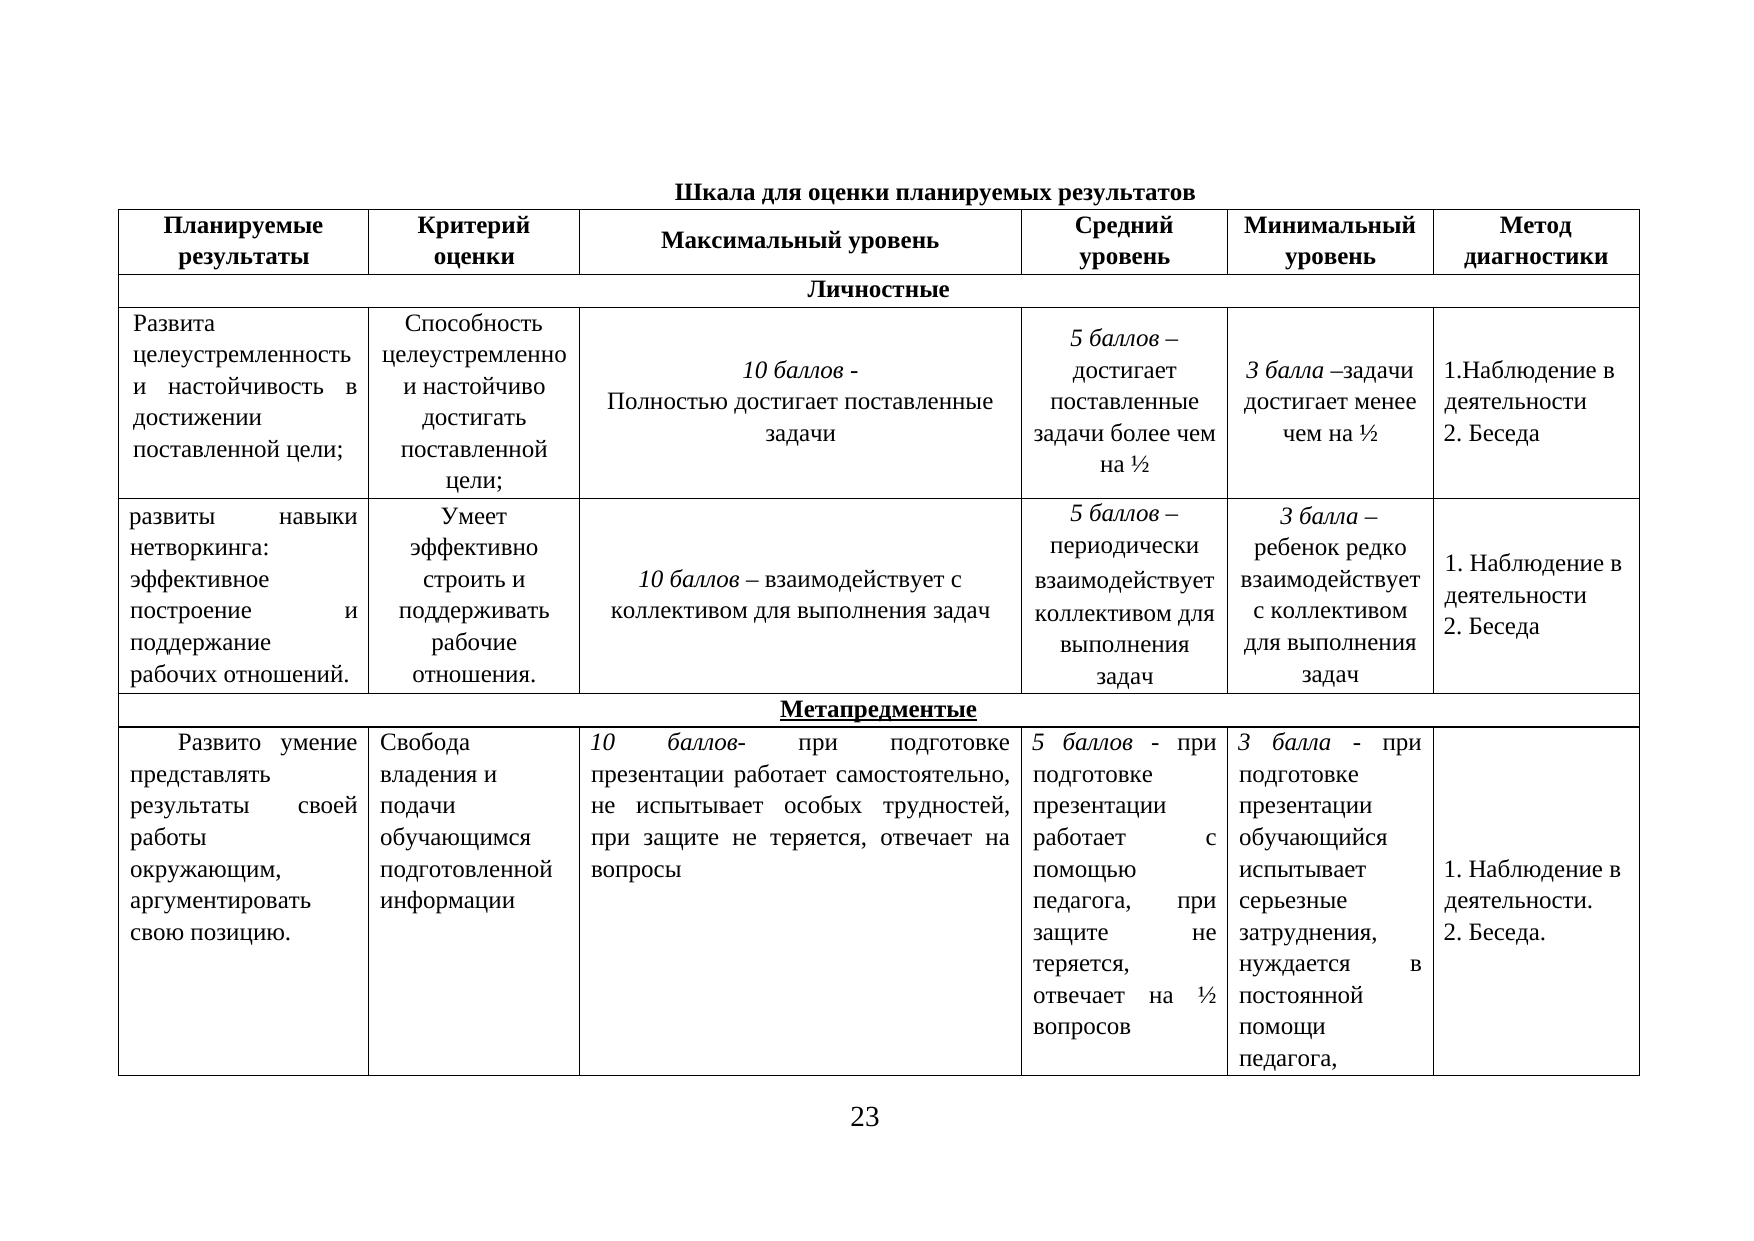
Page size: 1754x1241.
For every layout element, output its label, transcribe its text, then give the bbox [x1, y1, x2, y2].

table_cell Свобода владения и подачи обучающимся подготовленной информации [369, 728, 579, 1075]
table_header Минимальный уровень [1228, 210, 1433, 273]
table_cell 3 балла – ребенок редко взаимодействует с коллективом для выполнения задач [1228, 499, 1433, 693]
table_cell 3 балла –задачи достигает менее чем на ½ [1228, 308, 1433, 497]
table_cell Развито умение представлять результаты своей работы окружающим, аргументировать свою позицию. [119, 728, 368, 1075]
table_cell 1. Наблюдение в деятельности 2. Беседа [1434, 499, 1639, 693]
table_cell 10 баллов – взаимодействует с коллективом для выполнения задач [580, 499, 1021, 693]
table_header Максимальный уровень [580, 210, 1021, 273]
table_cell 1. Наблюдение в деятельности. 2. Беседа. [1434, 728, 1639, 1075]
table_cell 5 баллов - при подготовке презентации работает с помощью педагога, при защите не теряется, отвечает на ½ вопросов [1022, 728, 1227, 1075]
text Шкала для оценки планируемых результатов [234, 177, 1636, 206]
table_cell 1.Наблюдение в деятельности 2. Беседа [1434, 308, 1639, 497]
table_header Метод диагностики [1434, 210, 1639, 273]
table_cell Развита целеустремленность и настойчивость в достижении поставленной цели; [119, 308, 368, 497]
table_cell Способность целеустремленно и настойчиво достигать поставленной цели; [369, 308, 579, 497]
table_cell Личностные [119, 275, 1639, 307]
table_cell Метапредментые [119, 694, 1639, 726]
table_header Планируемые результаты [119, 210, 368, 273]
table_cell 10 баллов- при подготовке презентации работает самостоятельно, не испытывает особых трудностей, при защите не теряется, отвечает на вопросы [580, 728, 1021, 1075]
table_cell 5 баллов – достигает поставленные задачи более чем на ½ [1022, 308, 1227, 497]
table_cell развиты навыки нетворкинга: эффективное построение и поддержание рабочих отношений. [119, 499, 368, 693]
table_cell 5 баллов – периодически взаимодействует коллективом для выполнения задач [1022, 499, 1227, 693]
table_cell Умеет эффективно строить и поддерживать рабочие отношения. [369, 499, 579, 693]
table_cell 10 баллов - Полностью достигает поставленные задачи [580, 308, 1021, 497]
table_header Средний уровень [1022, 210, 1227, 273]
table_cell 3 балла - при подготовке презентации обучающийся испытывает серьезные затруднения, нуждается в постоянной помощи педагога, [1228, 728, 1433, 1075]
table_header Критерий оценки [369, 210, 579, 273]
